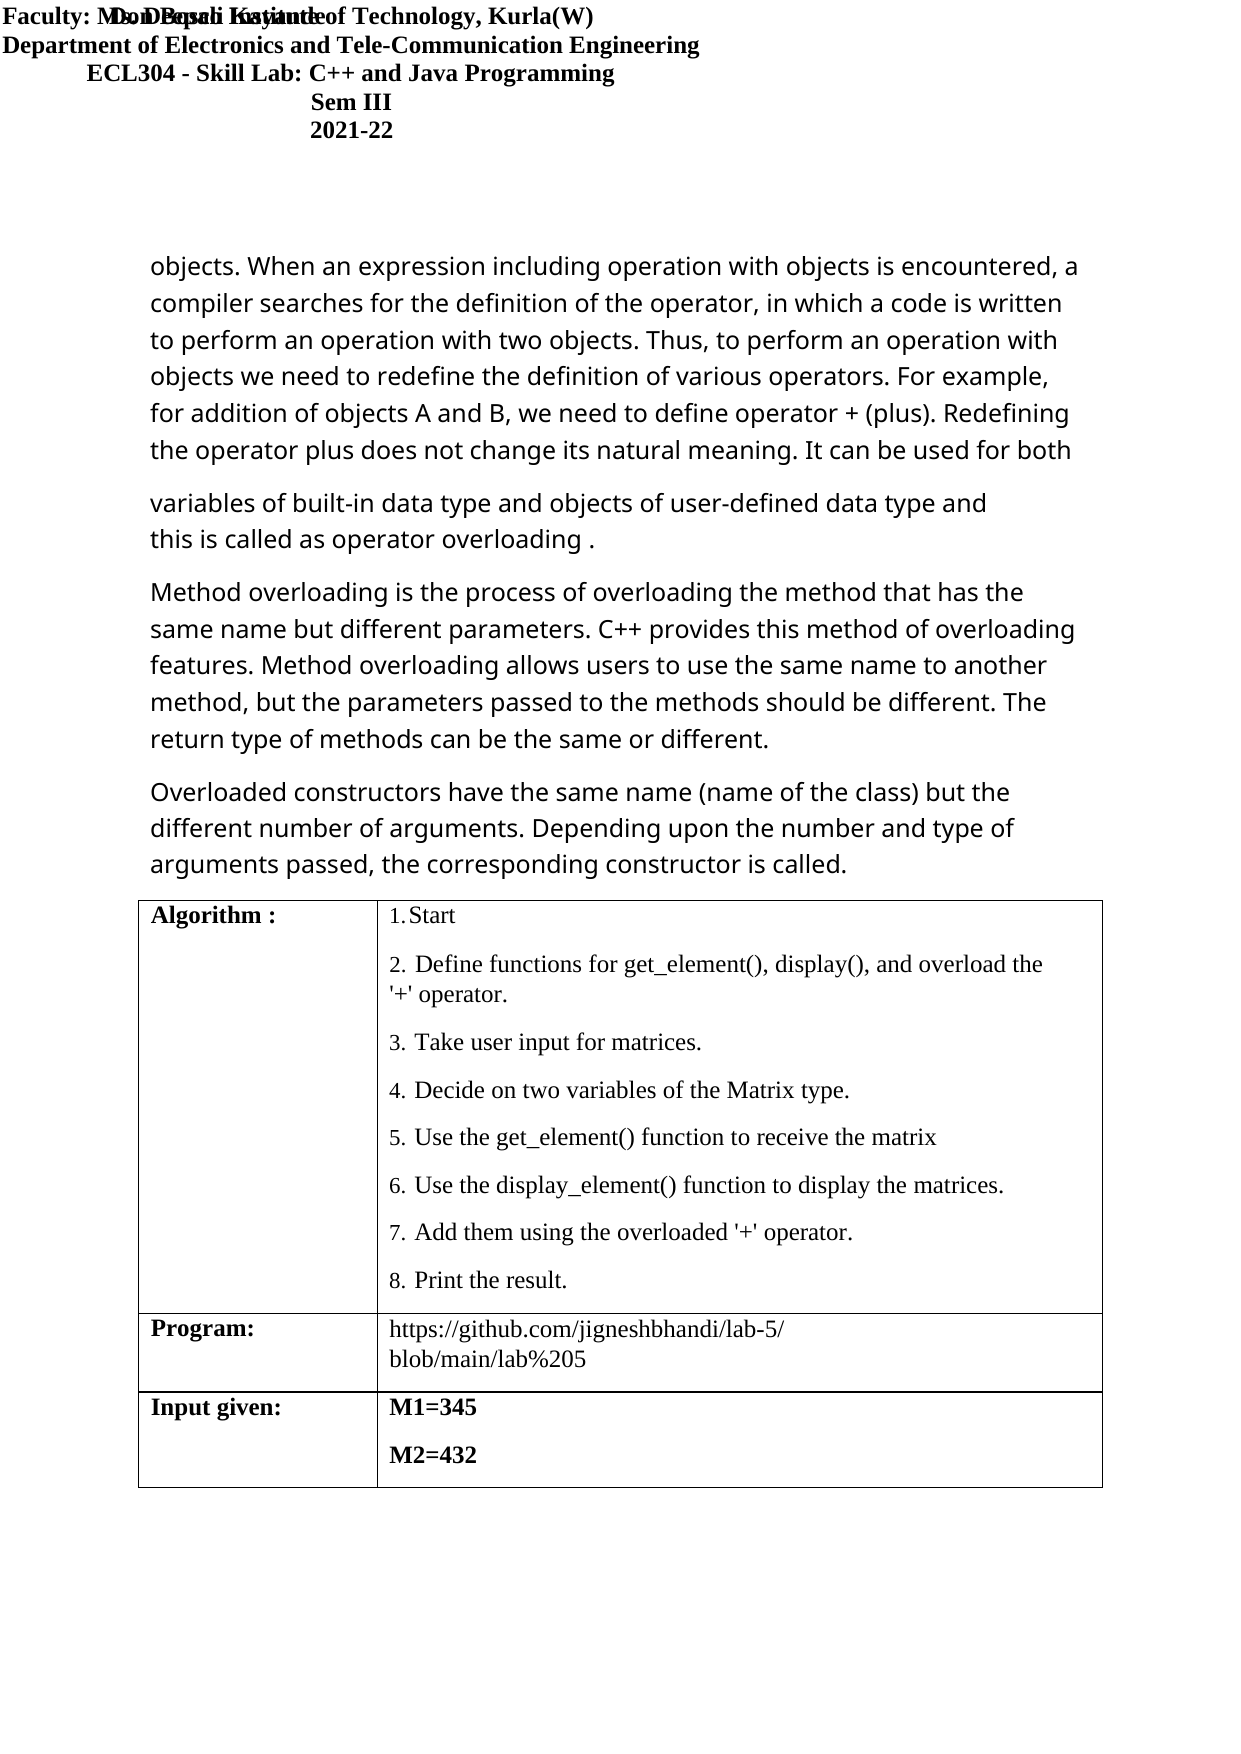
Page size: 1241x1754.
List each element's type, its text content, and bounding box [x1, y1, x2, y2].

text Overloaded constructors have the same name (name of the class) but the different number of arguments. Depending upon the number and type of arguments passed, the corresponding constructor is called. [150, 775, 1113, 880]
table_cell https://github.com/jigneshbhandi/lab-5/blob/main/lab%205 [378, 1314, 1102, 1391]
text Method overloading is the process of overloading the method that has the same name but different parameters. C++ provides this method of overloading features. Method overloading allows users to use the same name to another method, but the parameters passed to the methods should be different. The return type of methods can be the same or different. [150, 574, 1089, 756]
table_cell Input given: [139, 1393, 377, 1487]
table_header Start Define functions for get_element(), display(), and overload the '+' operator. Take user input for matrices. Decide on two variables of the Matrix type. Use the get_element() function to receive the matrix Use the display_element() function to display the matrices. Add them using the overloaded '+' operator. Print the result. [378, 901, 1102, 1313]
text variables of built-in data type and objects of user-defined data type and this is called as operator overloading . [150, 485, 1022, 555]
table_cell Program: [139, 1314, 377, 1391]
text objects. When an expression including operation with objects is encountered, a compiler searches for the definition of the operator, in which a code is written to perform an operation with two objects. Thus, to perform an operation with objects we need to redefine the definition of various operators. For example, for addition of objects A and B, we need to define operator + (plus). Redefining the operator plus does not change its natural meaning. It can be used for both [150, 249, 1089, 467]
table_cell M1=345 M2=432 [378, 1393, 1102, 1487]
table_header Algorithm : [139, 901, 377, 1313]
